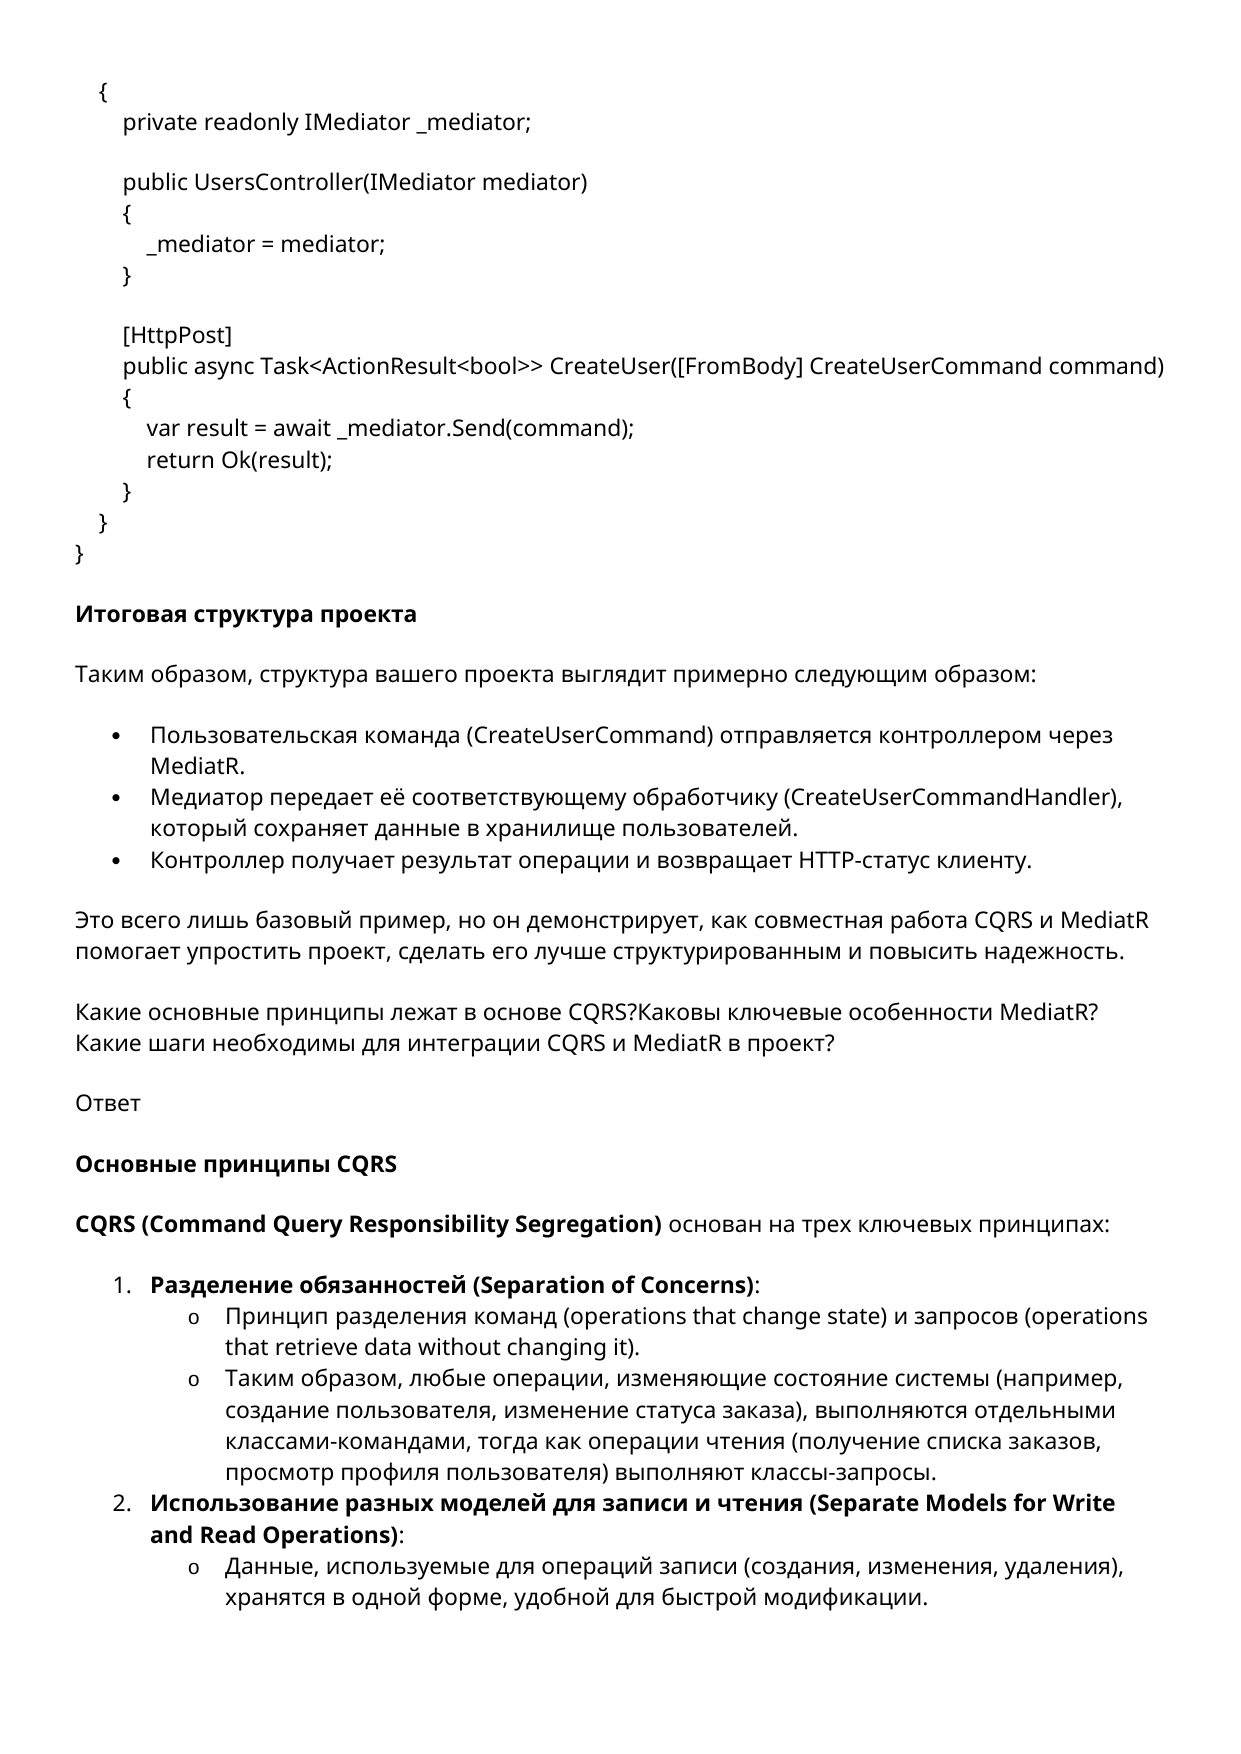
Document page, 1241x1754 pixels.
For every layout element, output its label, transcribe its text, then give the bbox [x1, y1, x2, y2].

text var result = await _mediator.Send(command); [75, 412, 1165, 443]
text [HttpPost] [75, 318, 1165, 350]
text } [75, 475, 1165, 506]
text _mediator = mediator; [75, 228, 1165, 259]
text Какие основные принципы лежат в основе CQRS?Каковы ключевые особенности MediatR?Какие шаги необходимы для интеграции CQRS и MediatR в проект? [75, 996, 1165, 1058]
text private readonly IMediator _mediator; [75, 106, 1165, 137]
text public UsersController(IMediator mediator) [75, 166, 1165, 197]
text } [75, 537, 1165, 568]
text public async Task<ActionResult<bool>> CreateUser([FromBody] CreateUserCommand command) [75, 350, 1165, 381]
list Таким образом, любые операции, изменяющие состояние системы (например, создание пользователя, изменение статуса заказа), выполняются отдельными классами-командами, тогда как операции чтения (получение списка заказов, просмотр профиля пользователя) выполняют классы-запросы. [187, 1362, 1165, 1487]
list Принцип разделения команд (operations that change state) и запросов (operations that retrieve data without changing it). [187, 1300, 1165, 1362]
text } [75, 259, 1165, 291]
list Данные, используемые для операций записи (создания, изменения, удаления), хранятся в одной форме, удобной для быстрой модификации. [187, 1550, 1165, 1612]
text CQRS (Command Query Responsibility Segregation) основан на трех ключевых принципах: [75, 1208, 1165, 1239]
list Пользовательская команда (CreateUserCommand) отправляется контроллером через MediatR. [112, 718, 1165, 781]
list Контроллер получает результат операции и возвращает HTTP-статус клиенту. [112, 843, 1165, 875]
text Основные принципы CQRS [75, 1148, 1165, 1179]
text Таким образом, структура вашего проекта выглядит примерно следующим образом: [75, 658, 1165, 689]
text Ответ [75, 1087, 1165, 1118]
list Использование разных моделей для записи и чтения (Separate Models for Write and Read Operations): [112, 1487, 1165, 1550]
list Разделение обязанностей (Separation of Concerns): [112, 1268, 1165, 1300]
text return Ok(result); [75, 443, 1165, 475]
text { [75, 197, 1165, 228]
list Медиатор передает её соответствующему обработчику (CreateUserCommandHandler), который сохраняет данные в хранилище пользователей. [112, 781, 1165, 843]
text Это всего лишь базовый пример, но он демонстрирует, как совместная работа CQRS и MediatR помогает упростить проект, сделать его лучше структурированным и повысить надежность. [75, 904, 1165, 966]
text { [75, 381, 1165, 412]
text Итоговая структура проекта [75, 598, 1165, 629]
text } [75, 506, 1165, 537]
text { [75, 75, 1165, 106]
